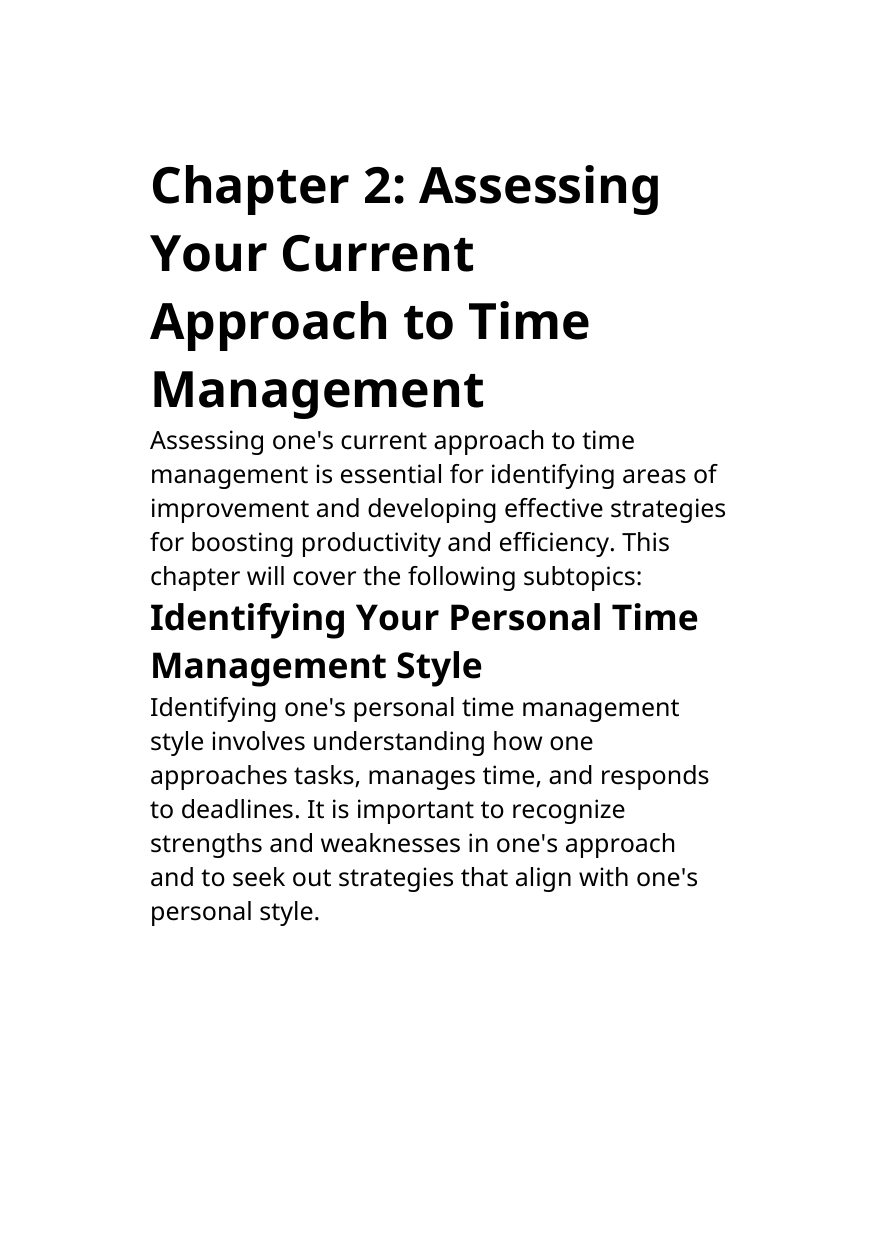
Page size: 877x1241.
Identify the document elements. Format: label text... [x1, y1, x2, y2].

subtitle Chapter 2: Assessing Your Current Approach to Time Management [150, 150, 727, 422]
subtitle Identifying Your Personal Time Management Style [150, 593, 727, 689]
text Identifying one's personal time management style involves understanding how one approaches tasks, manages time, and responds to deadlines. It is important to recognize strengths and weaknesses in one's approach and to seek out strategies that align with one's personal style. [150, 689, 727, 928]
text Assessing one's current approach to time management is essential for identifying areas of improvement and developing effective strategies for boosting productivity and efficiency. This chapter will cover the following subtopics: [150, 422, 727, 593]
